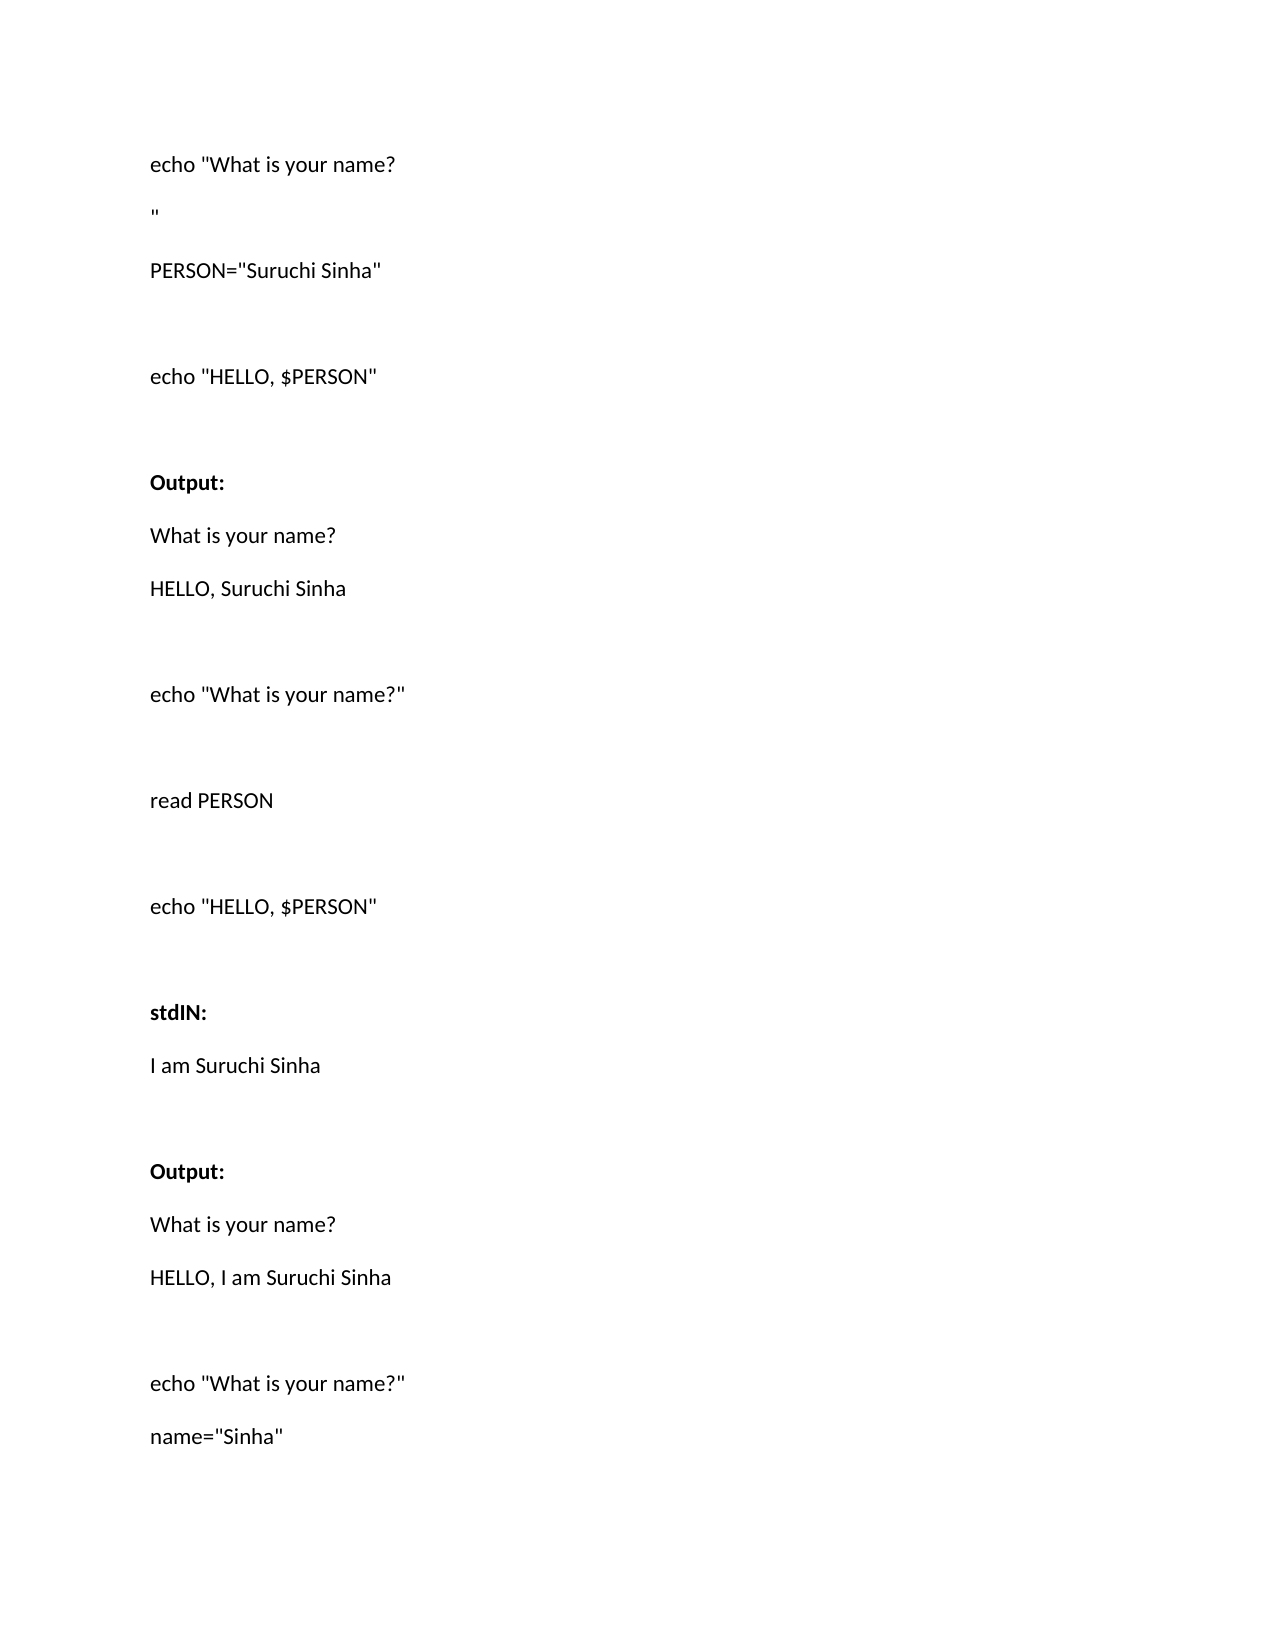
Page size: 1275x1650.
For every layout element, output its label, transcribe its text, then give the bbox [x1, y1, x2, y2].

text echo "HELLO, $PERSON" [150, 362, 1125, 390]
text What is your name? [150, 1210, 1125, 1238]
text echo "HELLO, $PERSON" [150, 892, 1125, 920]
text echo "What is your name? [150, 150, 1125, 178]
text read PERSON [150, 786, 1125, 814]
text echo "What is your name?" [150, 680, 1125, 708]
text name="Sinha" [150, 1422, 1125, 1451]
text Output: [150, 1157, 1125, 1185]
text I am Suruchi Sinha [150, 1051, 1125, 1079]
text HELLO, Suruchi Sinha [150, 574, 1125, 602]
text Output: [150, 468, 1125, 496]
text echo "What is your name?" [150, 1369, 1125, 1397]
text What is your name? [150, 521, 1125, 549]
text " [150, 203, 1125, 231]
text HELLO, I am Suruchi Sinha [150, 1263, 1125, 1291]
text PERSON="Suruchi Sinha" [150, 256, 1125, 284]
text stdIN: [150, 998, 1125, 1026]
